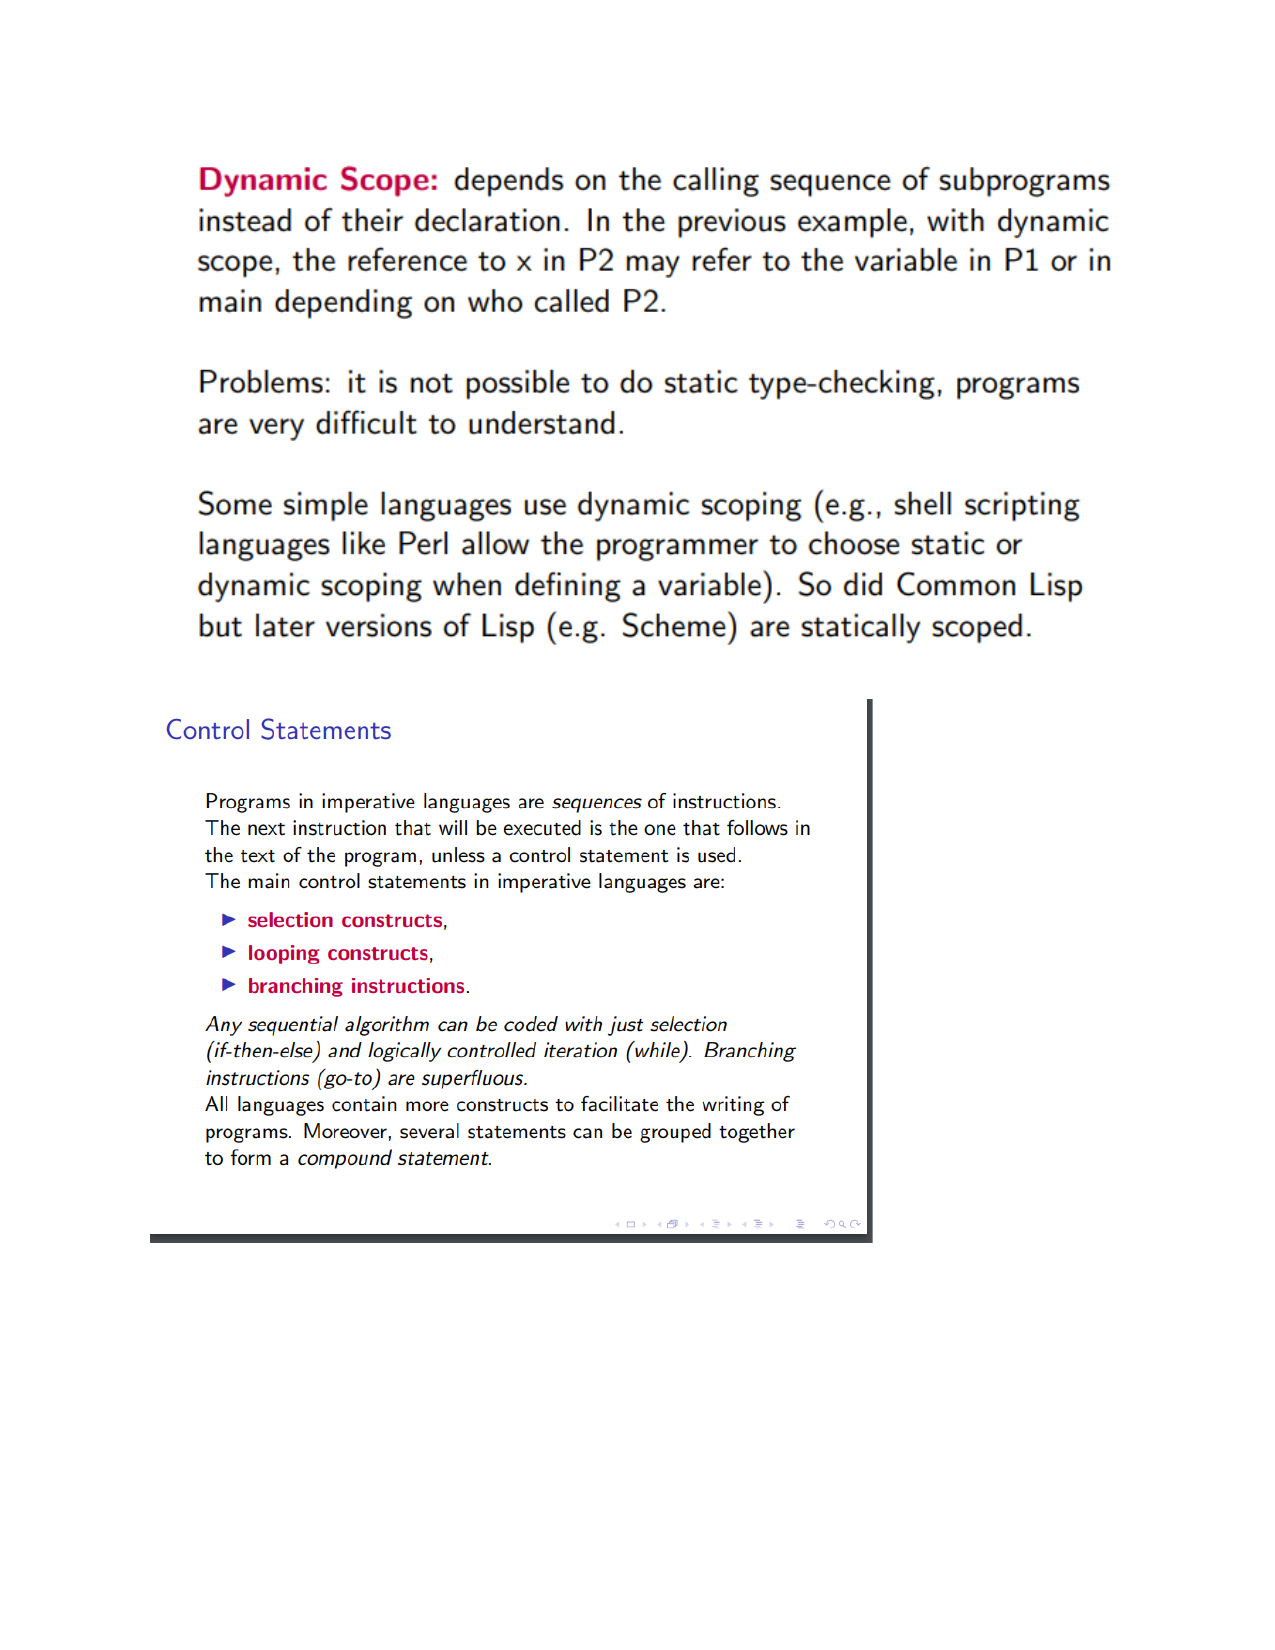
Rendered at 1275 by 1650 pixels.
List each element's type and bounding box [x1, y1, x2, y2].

picture [150, 699, 873, 1243]
picture [150, 150, 1125, 696]
